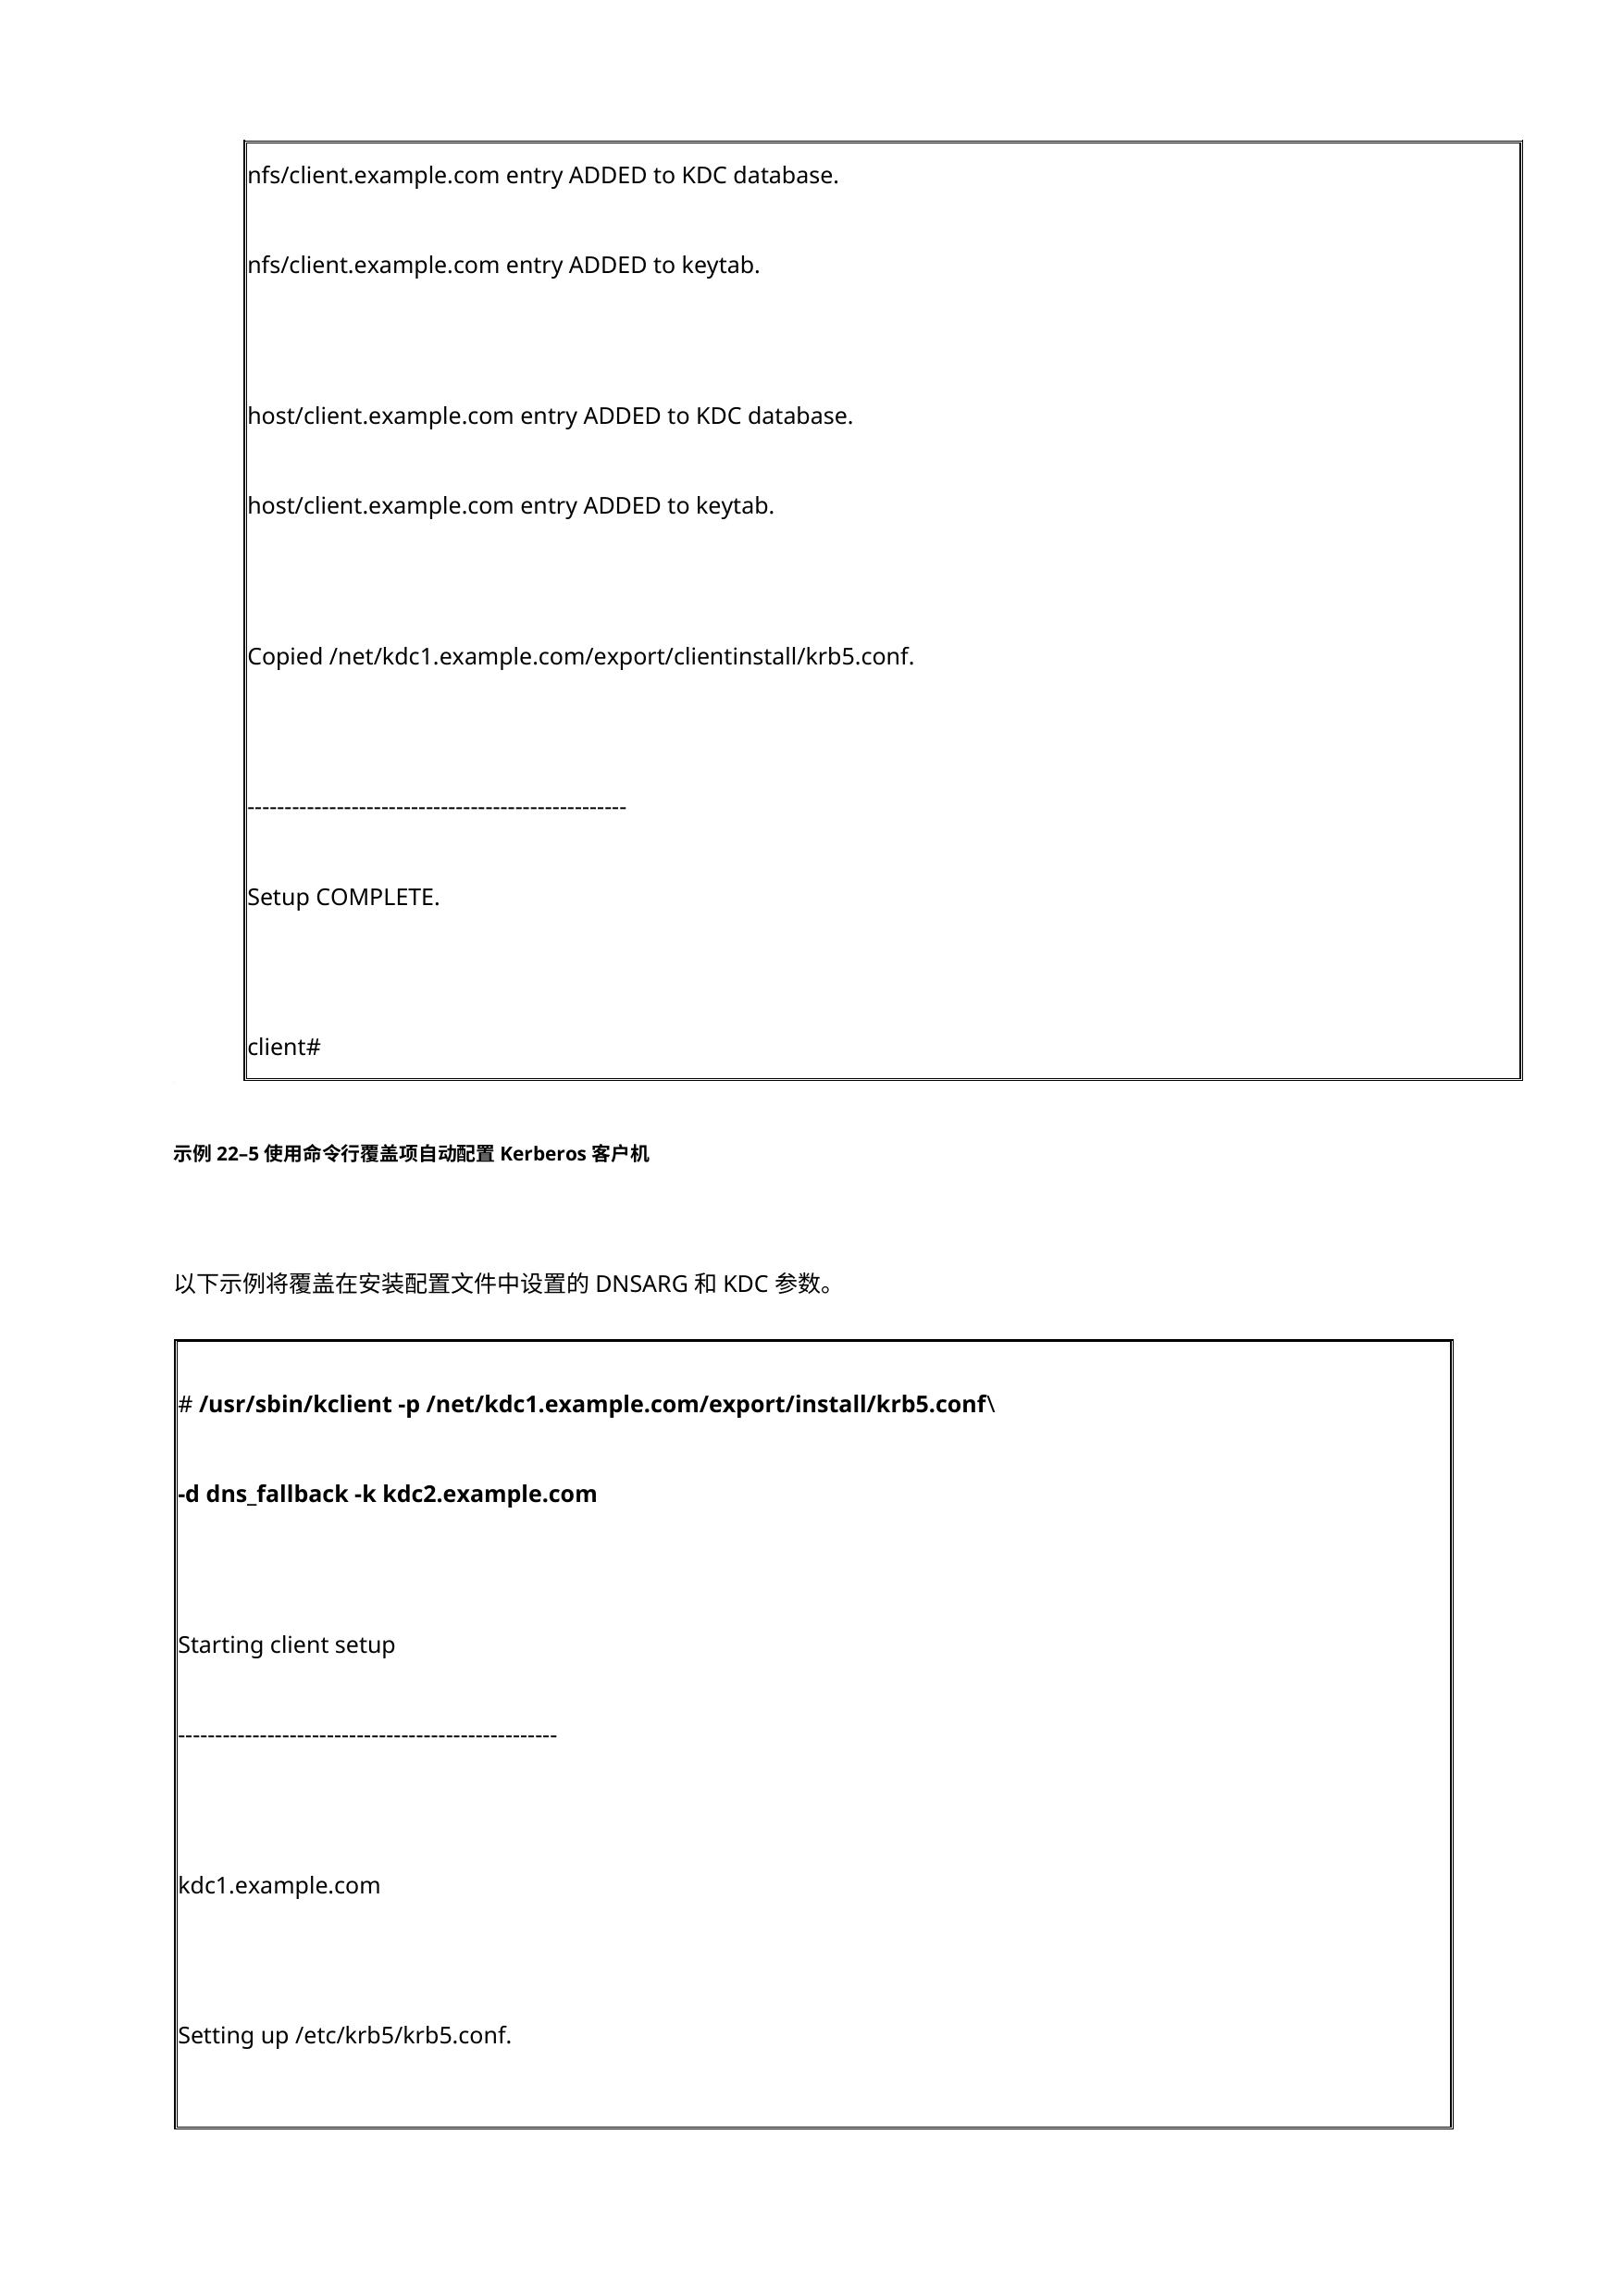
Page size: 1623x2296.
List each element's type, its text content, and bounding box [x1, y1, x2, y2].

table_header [247, 143, 1519, 1077]
text 示例 22–5 使用命令行覆盖项自动配置 Kerberos 客户机 [173, 1137, 1449, 1168]
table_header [178, 1342, 1450, 2127]
text 以下示例将覆盖在安装配置文件中设置的 DNSARG 和 KDC 参数。 [173, 1252, 1449, 1312]
